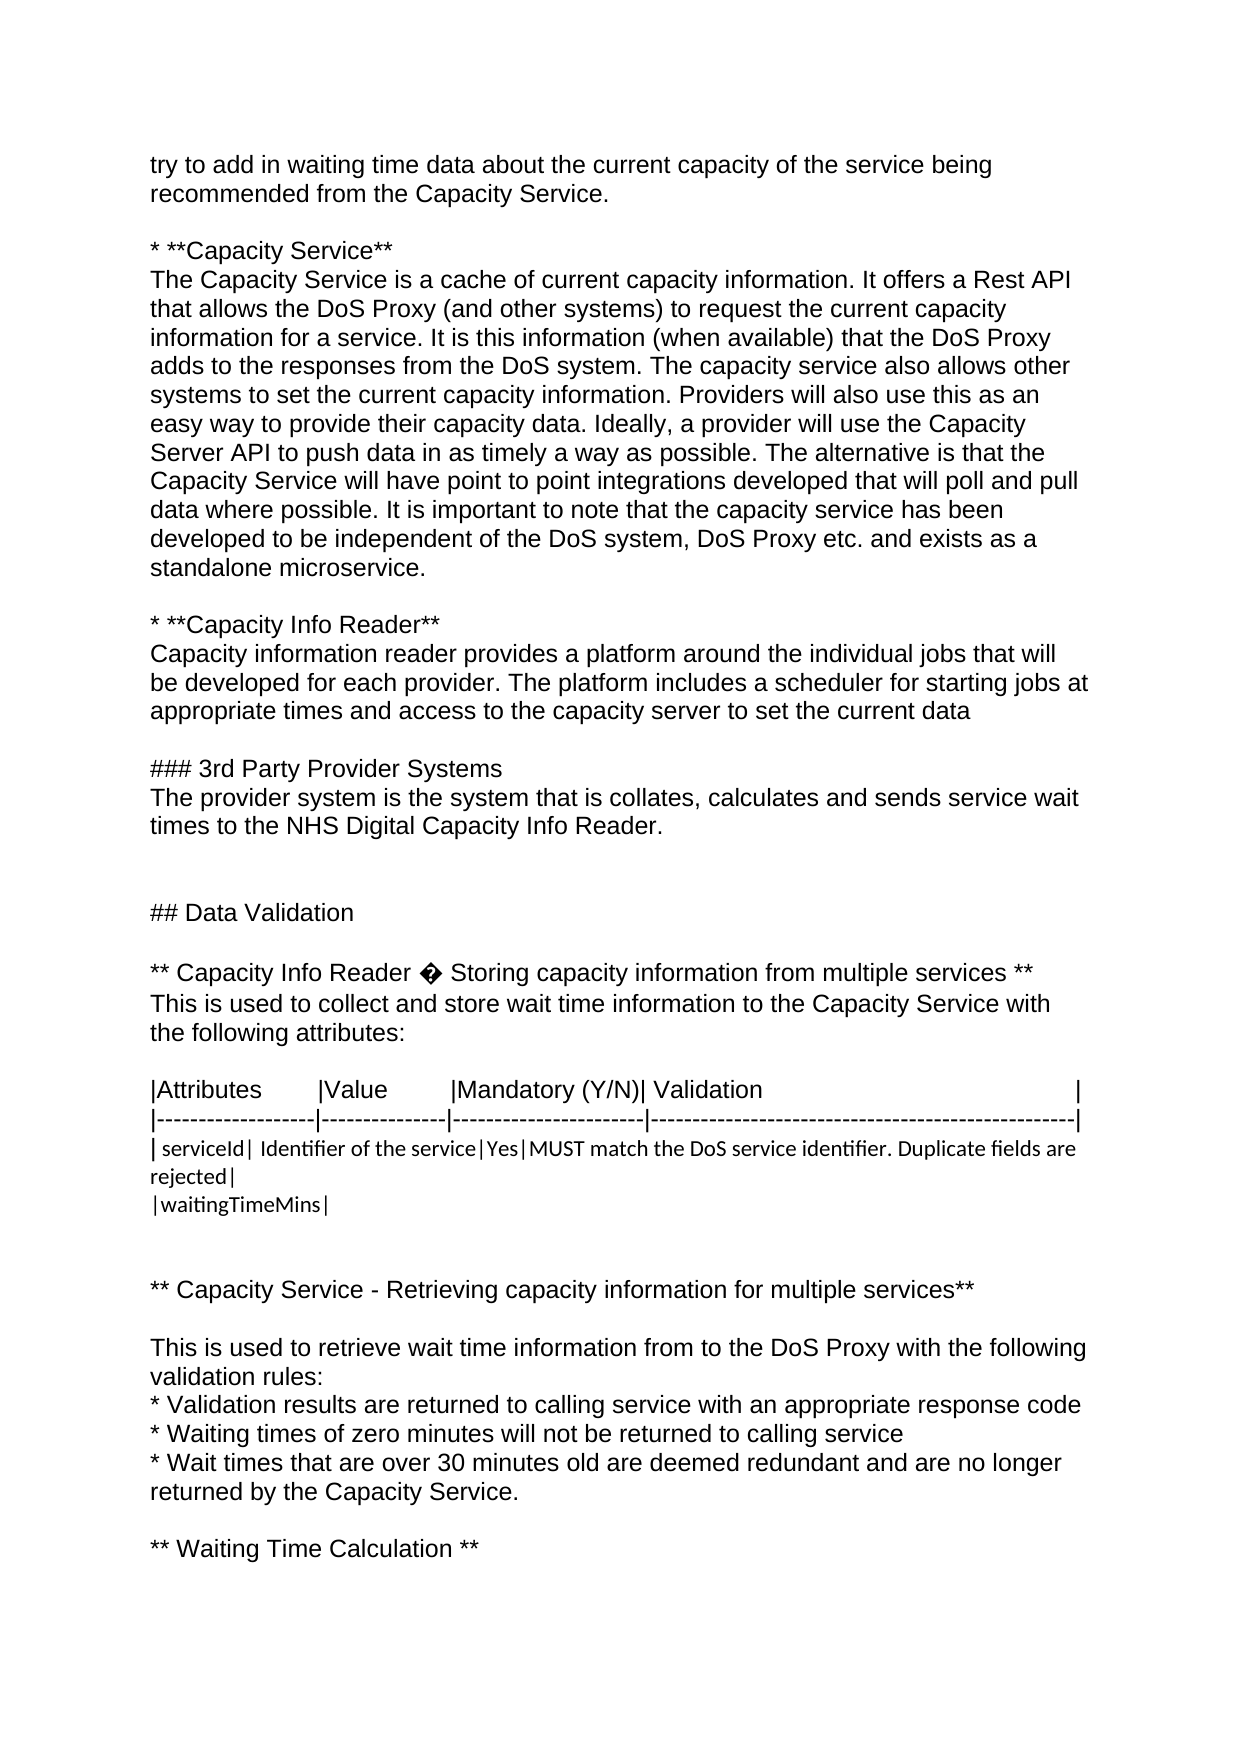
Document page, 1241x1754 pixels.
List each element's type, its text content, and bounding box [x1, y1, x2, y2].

text ** Waiting Time Calculation ** [150, 1534, 1090, 1563]
text The provider system is the system that is collates, calculates and sends service wait times to the NHS Digital Capacity Info Reader. [150, 782, 1090, 840]
text * **Capacity Service** [150, 236, 1090, 265]
text ** Capacity Info Reader � Storing capacity information from multiple services ** [150, 955, 1090, 989]
text This is used to retrieve wait time information from to the DoS Proxy with the following validation rules: [150, 1333, 1090, 1391]
text Capacity information reader provides a platform around the individual jobs that will be developed for each provider. The platform includes a scheduler for starting jobs at appropriate times and access to the capacity server to set the current data [150, 639, 1090, 725]
text ### 3rd Party Provider Systems [150, 754, 1090, 782]
text ## Data Validation [150, 897, 1090, 926]
text * **Capacity Info Reader** [150, 610, 1090, 639]
text This is used to collect and store wait time information to the Capacity Service with the following attributes: [150, 989, 1090, 1047]
text |Attributes |Value |Mandatory (Y/N)| Validation | [150, 1075, 1090, 1104]
text * Waiting times of zero minutes will not be returned to calling service [150, 1419, 1090, 1448]
text ** Capacity Service - Retrieving capacity information for multiple services** [150, 1276, 1090, 1304]
text |waitingTimeMins| [150, 1190, 1090, 1218]
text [150, 150, 1090, 207]
text |-------------------|---------------|-----------------------|---------------------------------------------------| [150, 1104, 1090, 1133]
text * Validation results are returned to calling service with an appropriate response code [150, 1391, 1090, 1419]
text The Capacity Service is a cache of current capacity information. It offers a Rest API that allows the DoS Proxy (and other systems) to request the current capacity information for a service. It is this information (when available) that the DoS Proxy adds to the responses from the DoS system. The capacity service also allows other systems to set the current capacity information. Providers will also use this as an easy way to provide their capacity data. Ideally, a provider will use the Capacity Server API to push data in as timely a way as possible. The alternative is that the Capacity Service will have point to point integrations developed that will poll and pull data where possible. It is important to note that the capacity service has been developed to be independent of the DoS system, DoS Proxy etc. and exists as a standalone microservice. [150, 265, 1090, 581]
text * Wait times that are over 30 minutes old are deemed redundant and are no longer returned by the Capacity Service. [150, 1448, 1090, 1506]
text | serviceId| Identifier of the service|Yes|MUST match the DoS service identifier. Duplicate fields are rejected| [150, 1133, 1090, 1190]
